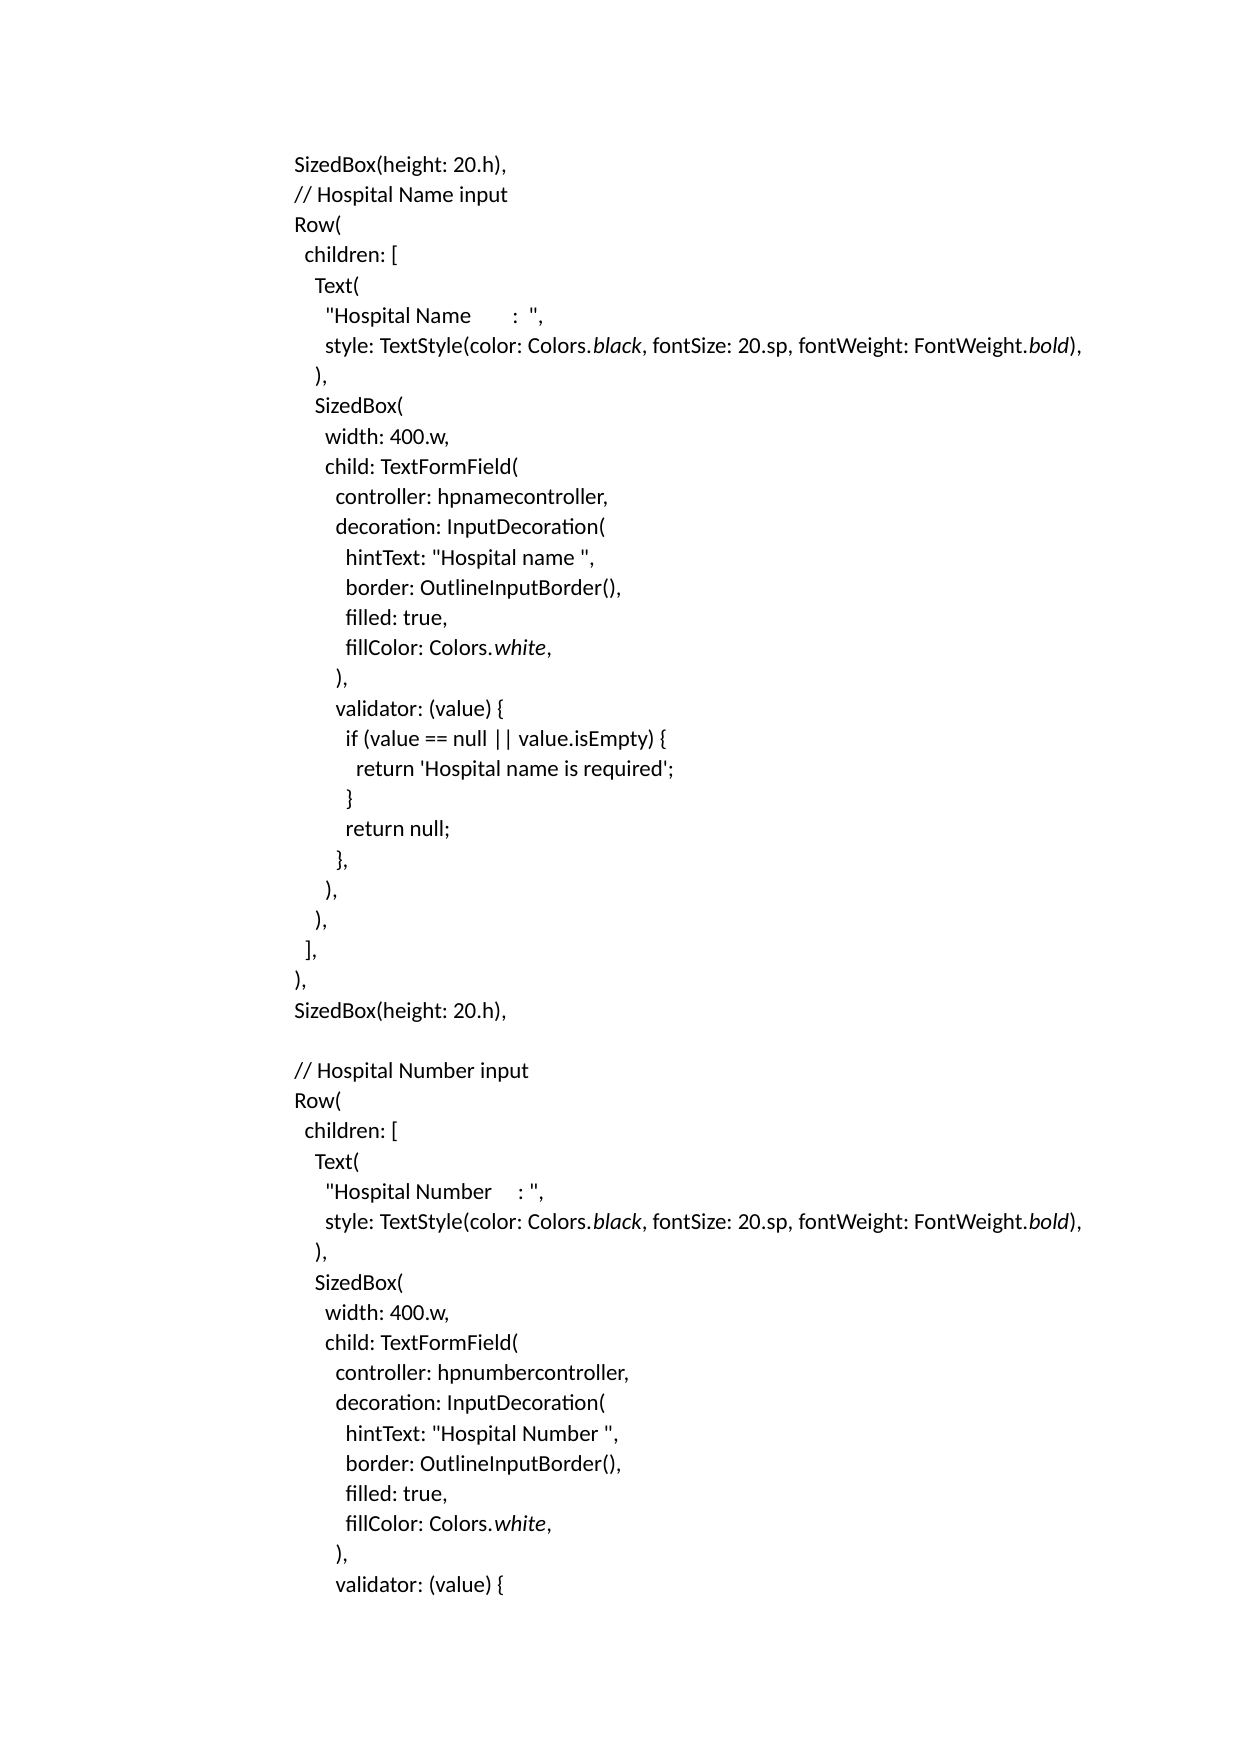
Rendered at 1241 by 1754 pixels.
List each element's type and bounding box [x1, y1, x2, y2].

text [150, 150, 1090, 1598]
